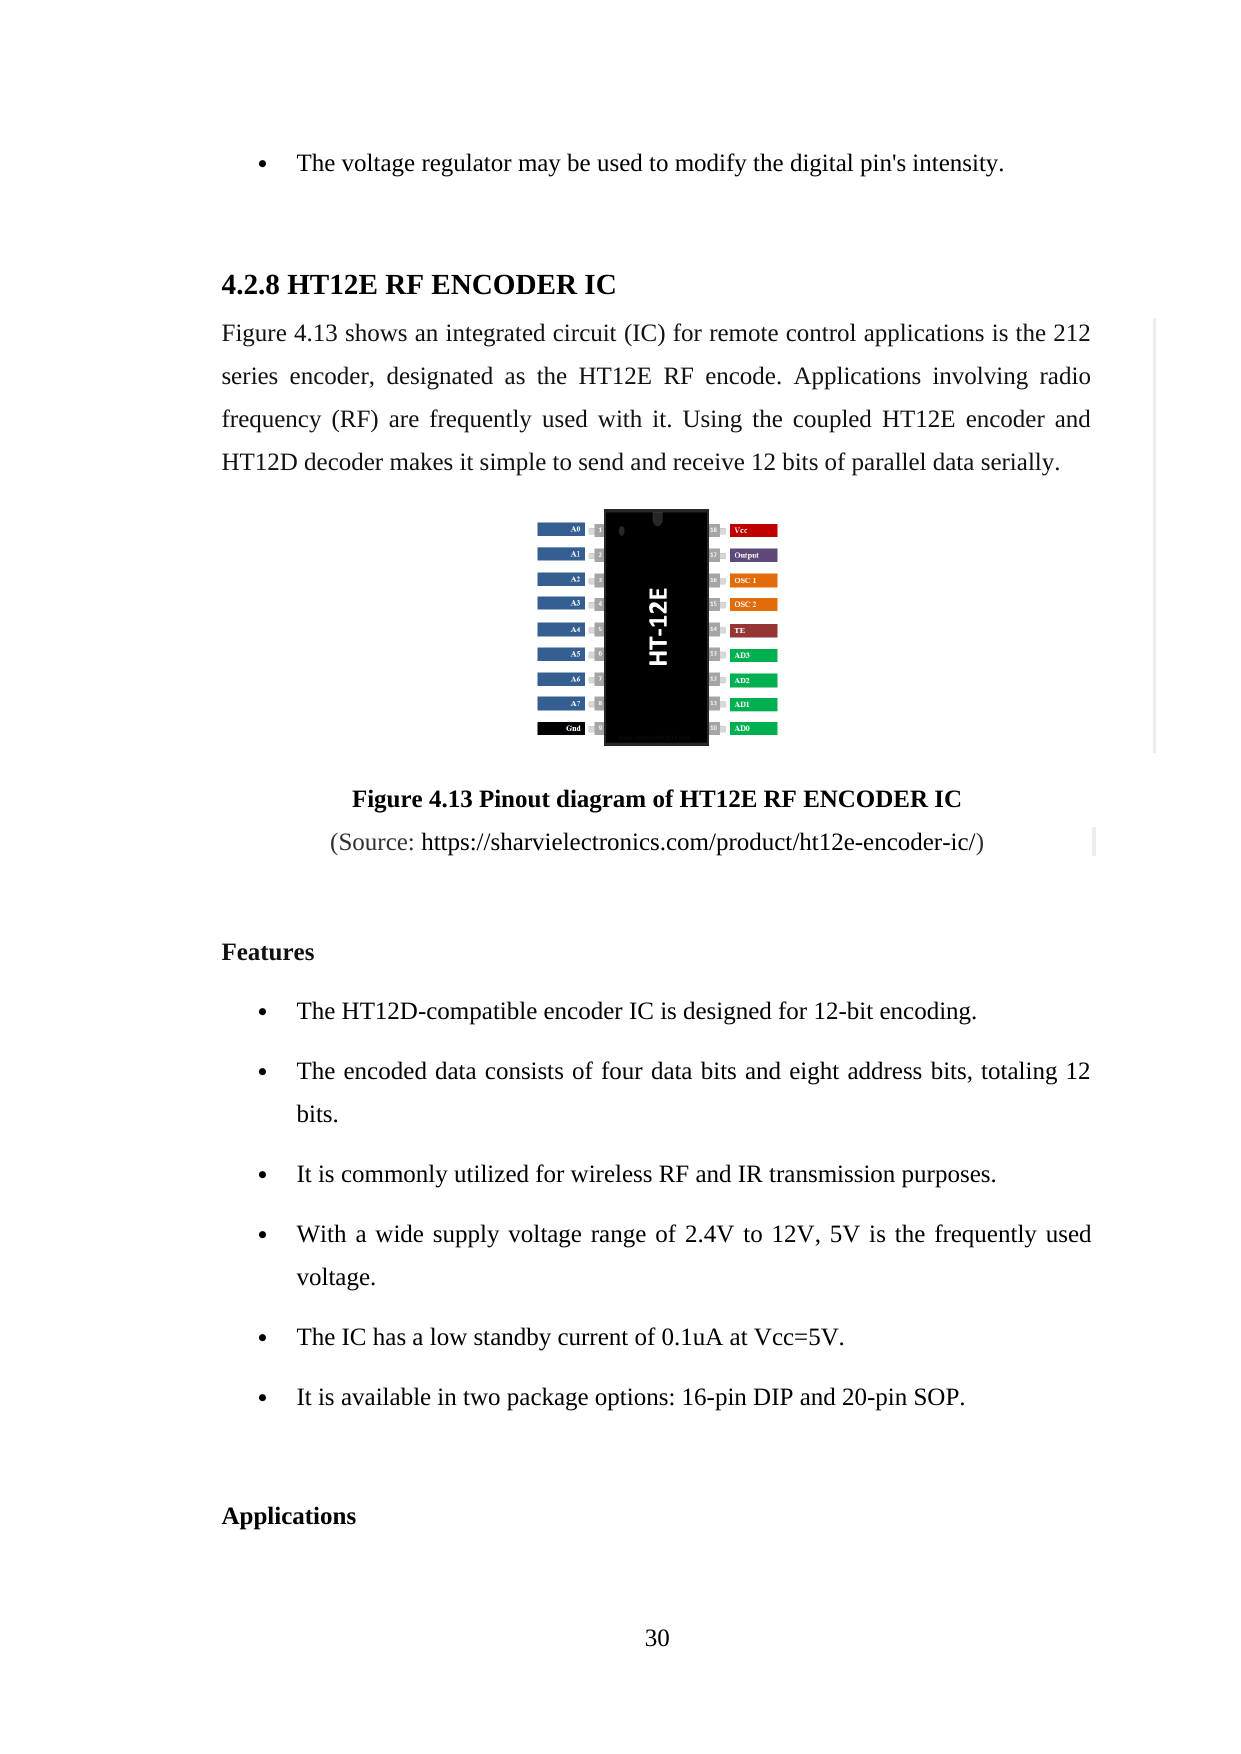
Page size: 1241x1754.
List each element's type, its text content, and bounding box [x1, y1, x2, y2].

list The IC has a low standby current of 0.1uA at Vcc=5V. [259, 1322, 1092, 1351]
picture [529, 506, 785, 753]
list The encoded data consists of four data bits and eight address bits, totaling 12 bits. [259, 1056, 1092, 1128]
text Features [221, 937, 1092, 965]
subtitle Figure 4.13 Pinout diagram of HT12E RF ENCODER IC [221, 784, 1092, 812]
subtitle 4.2.8 HT12E RF ENCODER IC [221, 267, 1092, 301]
list The voltage regulator may be used to modify the digital pin's intensity. [259, 148, 1092, 176]
list With a wide supply voltage range of 2.4V to 12V, 5V is the frequently used voltage. [259, 1219, 1092, 1291]
list The HT12D-compatible encoder IC is designed for 12-bit encoding. [259, 996, 1092, 1025]
list It is available in two package options: 16-pin DIP and 20-pin SOP. [259, 1382, 1092, 1410]
text Figure 4.13 shows an integrated circuit (IC) for remote control applications is the 212 series encoder, designated as the HT12E RF encode. Applications involving radio frequency (RF) are frequently used with it. Using the coupled HT12E encoder and HT12D decoder makes it simple to send and receive 12 bits of parallel data serially. [221, 318, 1153, 476]
text Applications [221, 1501, 1092, 1530]
list It is commonly utilized for wireless RF and IR transmission purposes. [259, 1159, 1092, 1188]
text (Source: https://sharvielectronics.com/product/ht12e-encoder-ic/) [221, 827, 1092, 856]
